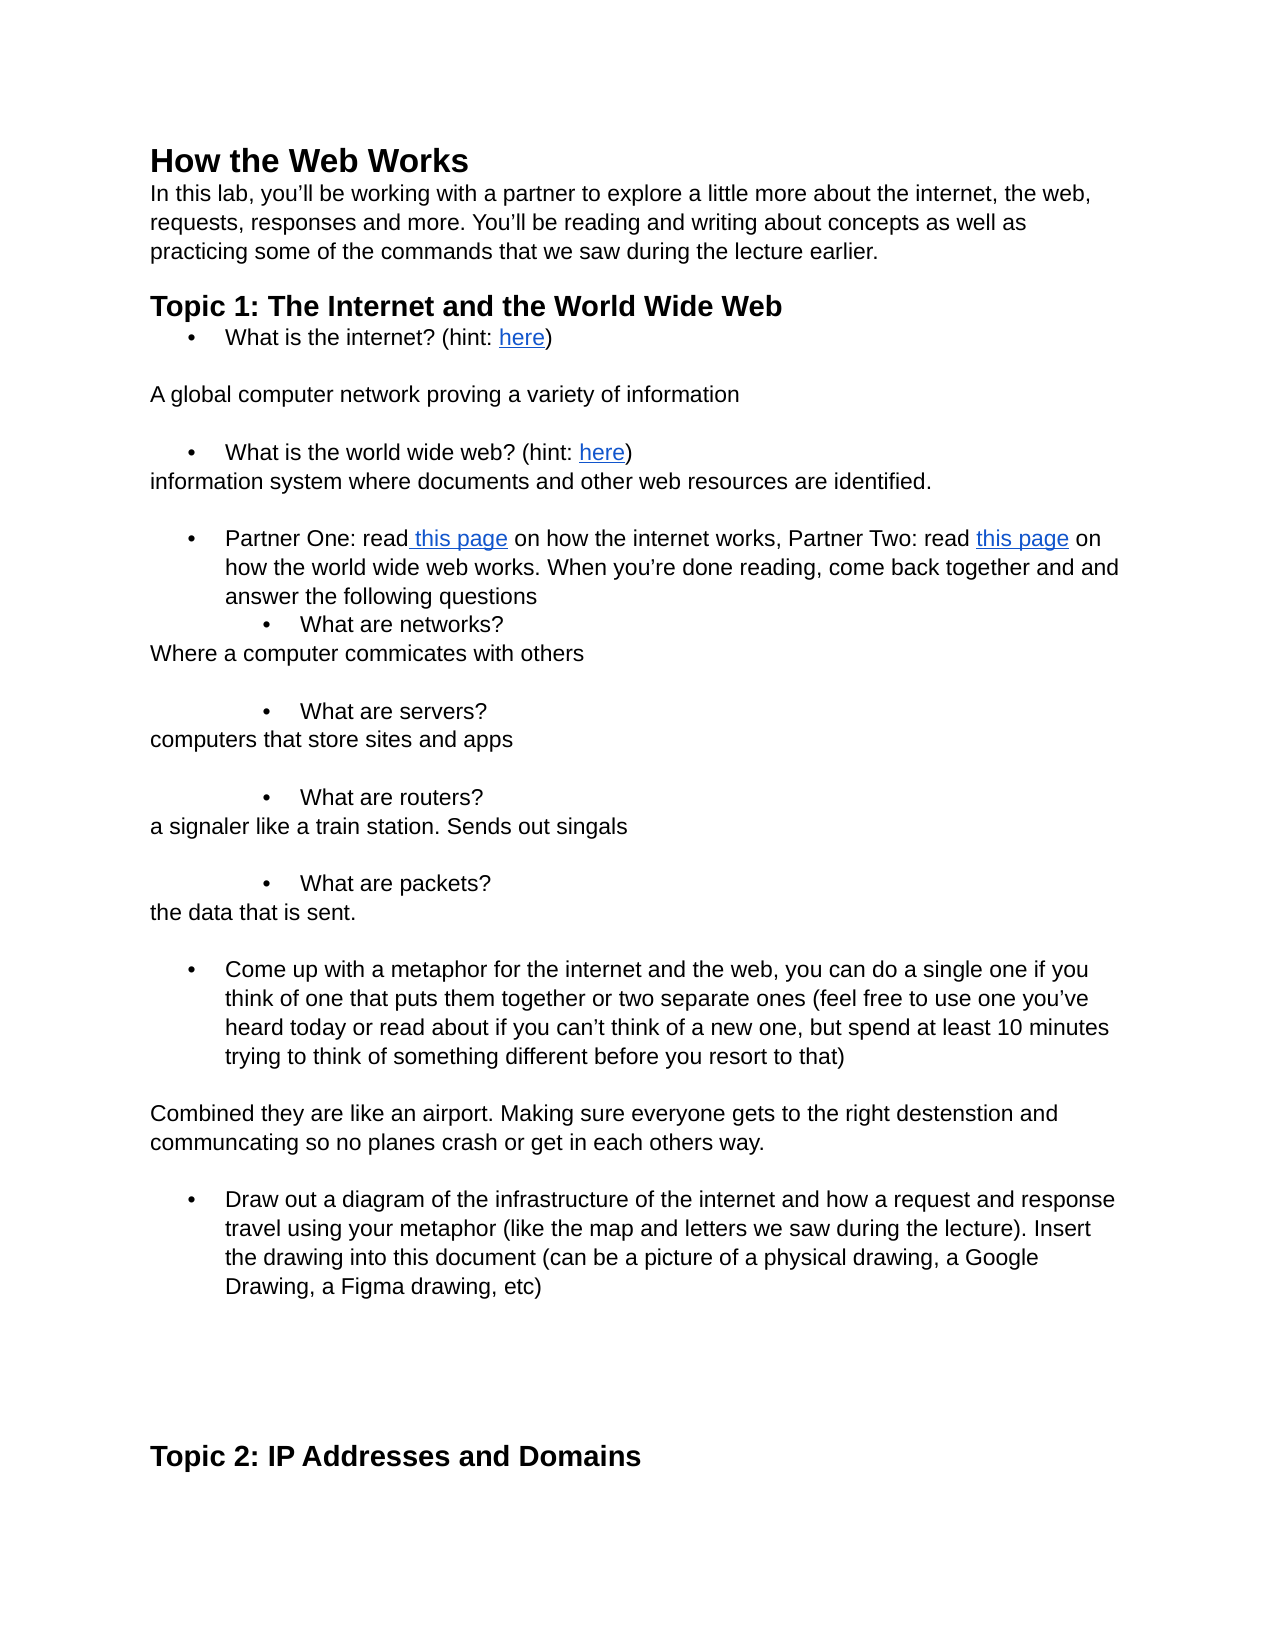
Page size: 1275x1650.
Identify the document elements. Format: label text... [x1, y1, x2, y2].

text Topic 1: The Internet and the World Wide Web [150, 294, 1125, 322]
list What are routers? [262, 782, 1125, 811]
text How the Web Works [150, 150, 1125, 179]
list What are networks? [262, 610, 1125, 639]
text Combined they are like an airport. Making sure everyone gets to the right destenstion and communcating so no planes crash or get in each others way. [150, 1099, 1125, 1156]
text Topic 2: IP Addresses and Domains [150, 1444, 1125, 1472]
list What are servers? [262, 696, 1125, 725]
text the data that is sent. [150, 897, 1125, 926]
list Come up with a metaphor for the internet and the web, you can do a single one if you think of one that puts them together or two separate ones (feel free to use one you’ve heard today or read about if you can’t think of a new one, but spend at least 10 minutes trying to think of something different before you resort to that) [187, 955, 1125, 1070]
list What is the world wide web? (hint: here) [187, 437, 1125, 466]
list Draw out a diagram of the infrastructure of the internet and how a request and response travel using your metaphor (like the map and letters we saw during the lecture). Insert the drawing into this document (can be a picture of a physical drawing, a Google Drawing, a Figma drawing, etc) [187, 1185, 1125, 1300]
list What is the internet? (hint: here) [187, 322, 1125, 351]
list Partner One: read this page on how the internet works, Partner Two: read this page on how the world wide web works. When you’re done reading, come back together and and answer the following questions [187, 524, 1125, 610]
text Where a computer commicates with others [150, 639, 1125, 667]
text computers that store sites and apps [150, 725, 1125, 754]
text A global computer network proving a variety of information [150, 380, 1125, 409]
text information system where documents and other web resources are identified. [150, 466, 1125, 495]
text In this lab, you’ll be working with a partner to explore a little more about the internet, the web, requests, responses and more. You’ll be reading and writing about concepts as well as practicing some of the commands that we saw during the lecture earlier. [150, 179, 1125, 265]
text a signaler like a train station. Sends out singals [150, 811, 1125, 840]
list What are packets? [262, 869, 1125, 897]
